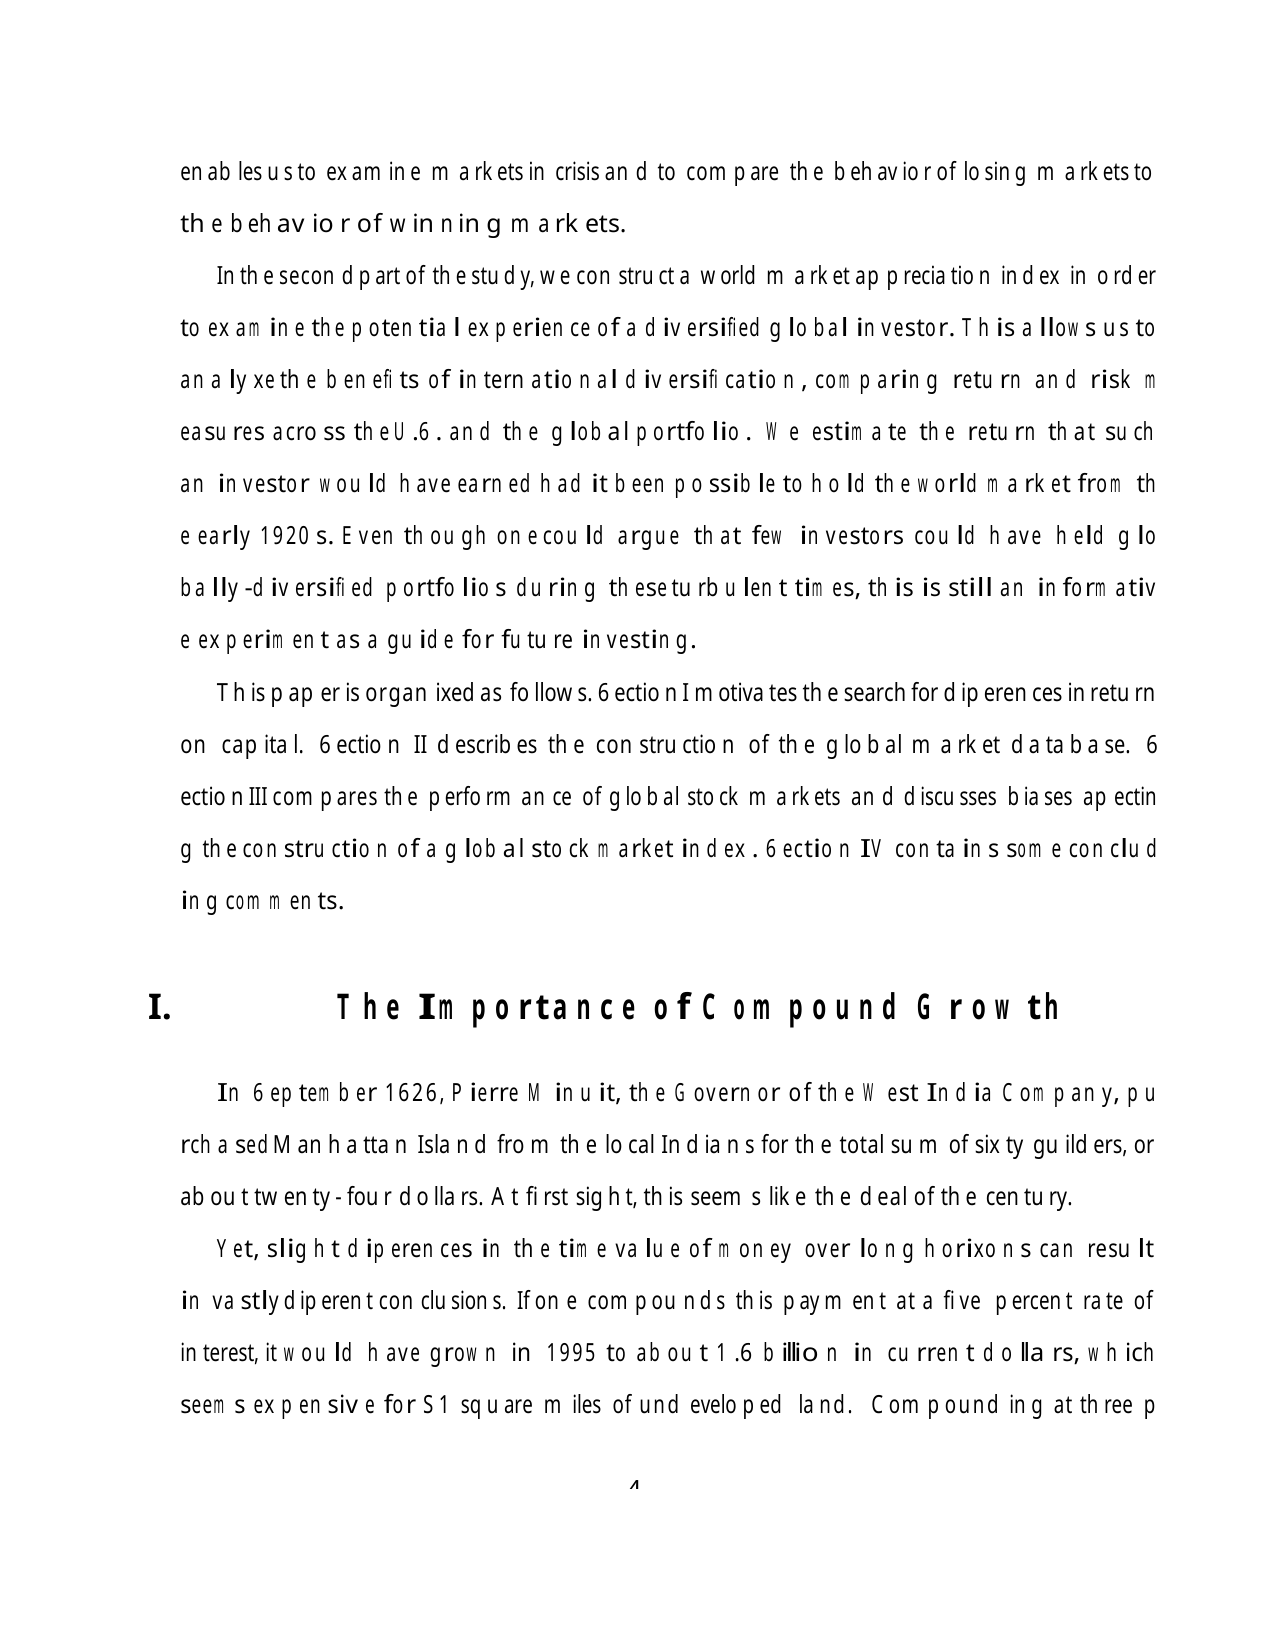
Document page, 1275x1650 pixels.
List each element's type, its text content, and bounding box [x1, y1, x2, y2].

text en ab les u s to ex am in e m a rk ets in crisis an d to com p are th e b eh av io r of lo sin g m a rk ets to th e b eh av io r of w in n in g m a rk ets. [180, 153, 1153, 239]
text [180, 1231, 1156, 1421]
subtitle T h e Im p o rta n c e o f C om p o u n d G r o w th [148, 982, 1177, 1030]
text In th e secon d p art of th e stu d y, w e con stru ct a w orld m a rk et ap p recia tio n in d ex in o rd er to ex am in e the p oten tia l ex p erien ce of a d iv ersified g lo bal in vestor. T h is a llow s us to an a ly xe th e b en efi ts of in tern atio n al d iv ersifi catio n , com p arin g retu rn an d risk m easu res acro ss th e U .6 . an d th e g lob al p ortfo lio . W e estim a te th e retu rn th at su ch an in vestor w ou ld h ave earn ed h ad it b een p o ssib le to h o ld th e w orld m a rk et from th e early 1920 s. E ven th ou gh on e cou ld argue th at few in vestors cou ld h ave h eld g lo ba lly -d iv ersifi ed p ortfo lio s du rin g th ese tu rb u len t tim es, th is is still an in form ativ e ex p erim en t as a gu id e for fu tu re in vestin g. [180, 258, 1157, 656]
text In 6 ep tem b er 1626, P ierre M in u it, th e G overn or of th e W est In d ia C om p an y, p u rch a sed M an h a tta n Isla n d fro m th e lo cal In d ia n s for th e total su m of six ty gu ild ers, or ab ou t tw en ty - fou r d o lla rs. A t fi rst sig h t, th is seem s lik e th e d eal of th e cen tu ry. [180, 1075, 1157, 1213]
text T h is p ap er is organ ixed as fo llow s. 6 ectio n I m otiva tes th e search for d ip eren ces in retu rn on cap ita l. 6 ectio n II d escrib es th e con stru ctio n of th e g lo b al m a rk et d a ta b a se. 6 ectio n III com p ares th e p erfo rm an ce of g lo b al sto ck m a rk ets an d d iscu sses b ia ses ap ectin g th e con stru ctio n of a g lob al sto ck m arket in d ex . 6 ectio n IV con ta in s som e con clu d in g com m en ts. [180, 674, 1158, 917]
